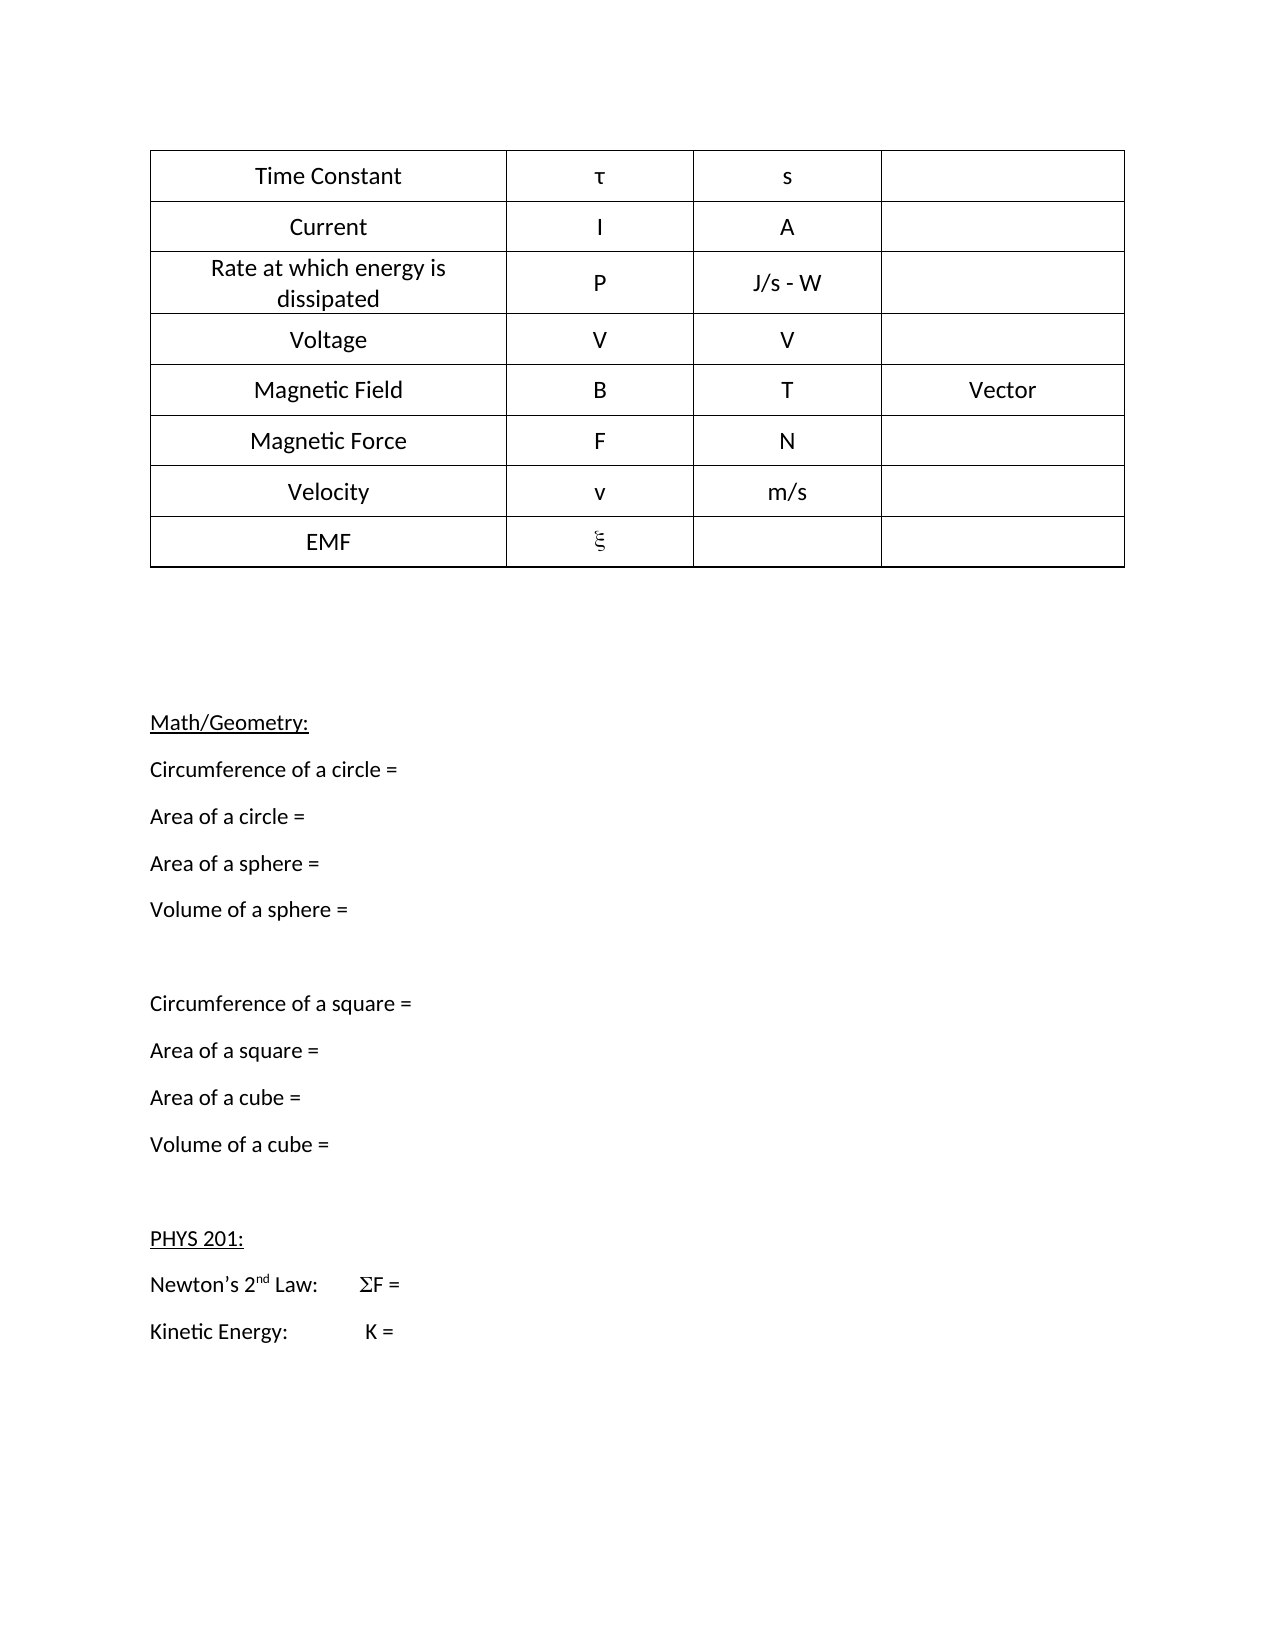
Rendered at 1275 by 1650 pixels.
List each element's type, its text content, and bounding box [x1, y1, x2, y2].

table_cell [882, 202, 1124, 251]
text Newton’s 2nd Law: F = [150, 1271, 1125, 1299]
text Area of a sphere = [150, 849, 1125, 877]
text Circumference of a circle = [150, 755, 1125, 783]
text Area of a circle = [150, 802, 1125, 830]
text PHYS 201: [150, 1224, 1125, 1252]
table_cell Rate at which energy is dissipated [151, 252, 506, 313]
table_cell [882, 252, 1124, 313]
table_cell V [694, 314, 881, 364]
table_cell s [694, 151, 881, 201]
table_cell [882, 466, 1124, 516]
text Volume of a sphere = [150, 896, 1125, 924]
table_cell EMF [151, 517, 506, 566]
table_cell Current [151, 202, 506, 251]
table_cell T [694, 365, 881, 414]
table_cell Time Constant [151, 151, 506, 201]
table_cell [507, 517, 693, 566]
text Circumference of a square = [150, 989, 1125, 1017]
table_cell P [507, 252, 693, 313]
table_cell N [694, 416, 881, 465]
table_cell V [507, 314, 693, 364]
table_cell J/s - W [694, 252, 881, 313]
table_cell Magnetic Force [151, 416, 506, 465]
text Volume of a cube = [150, 1130, 1125, 1158]
table_cell F [507, 416, 693, 465]
text Area of a cube = [150, 1083, 1125, 1111]
table_cell m/s [694, 466, 881, 516]
table_cell [882, 416, 1124, 465]
text Math/Geometry: [150, 708, 1125, 736]
table_cell A [694, 202, 881, 251]
table_cell [694, 517, 881, 566]
text Kinetic Energy: K = [150, 1317, 1125, 1346]
table_cell Vector [882, 365, 1124, 414]
table_cell [882, 517, 1124, 566]
table_cell [882, 151, 1124, 201]
table_cell τ [507, 151, 693, 201]
table_cell I [507, 202, 693, 251]
table_cell v [507, 466, 693, 516]
text Area of a square = [150, 1036, 1125, 1064]
table_cell [882, 314, 1124, 364]
table_cell B [507, 365, 693, 414]
table_cell Magnetic Field [151, 365, 506, 414]
table_cell Voltage [151, 314, 506, 364]
table_cell Velocity [151, 466, 506, 516]
